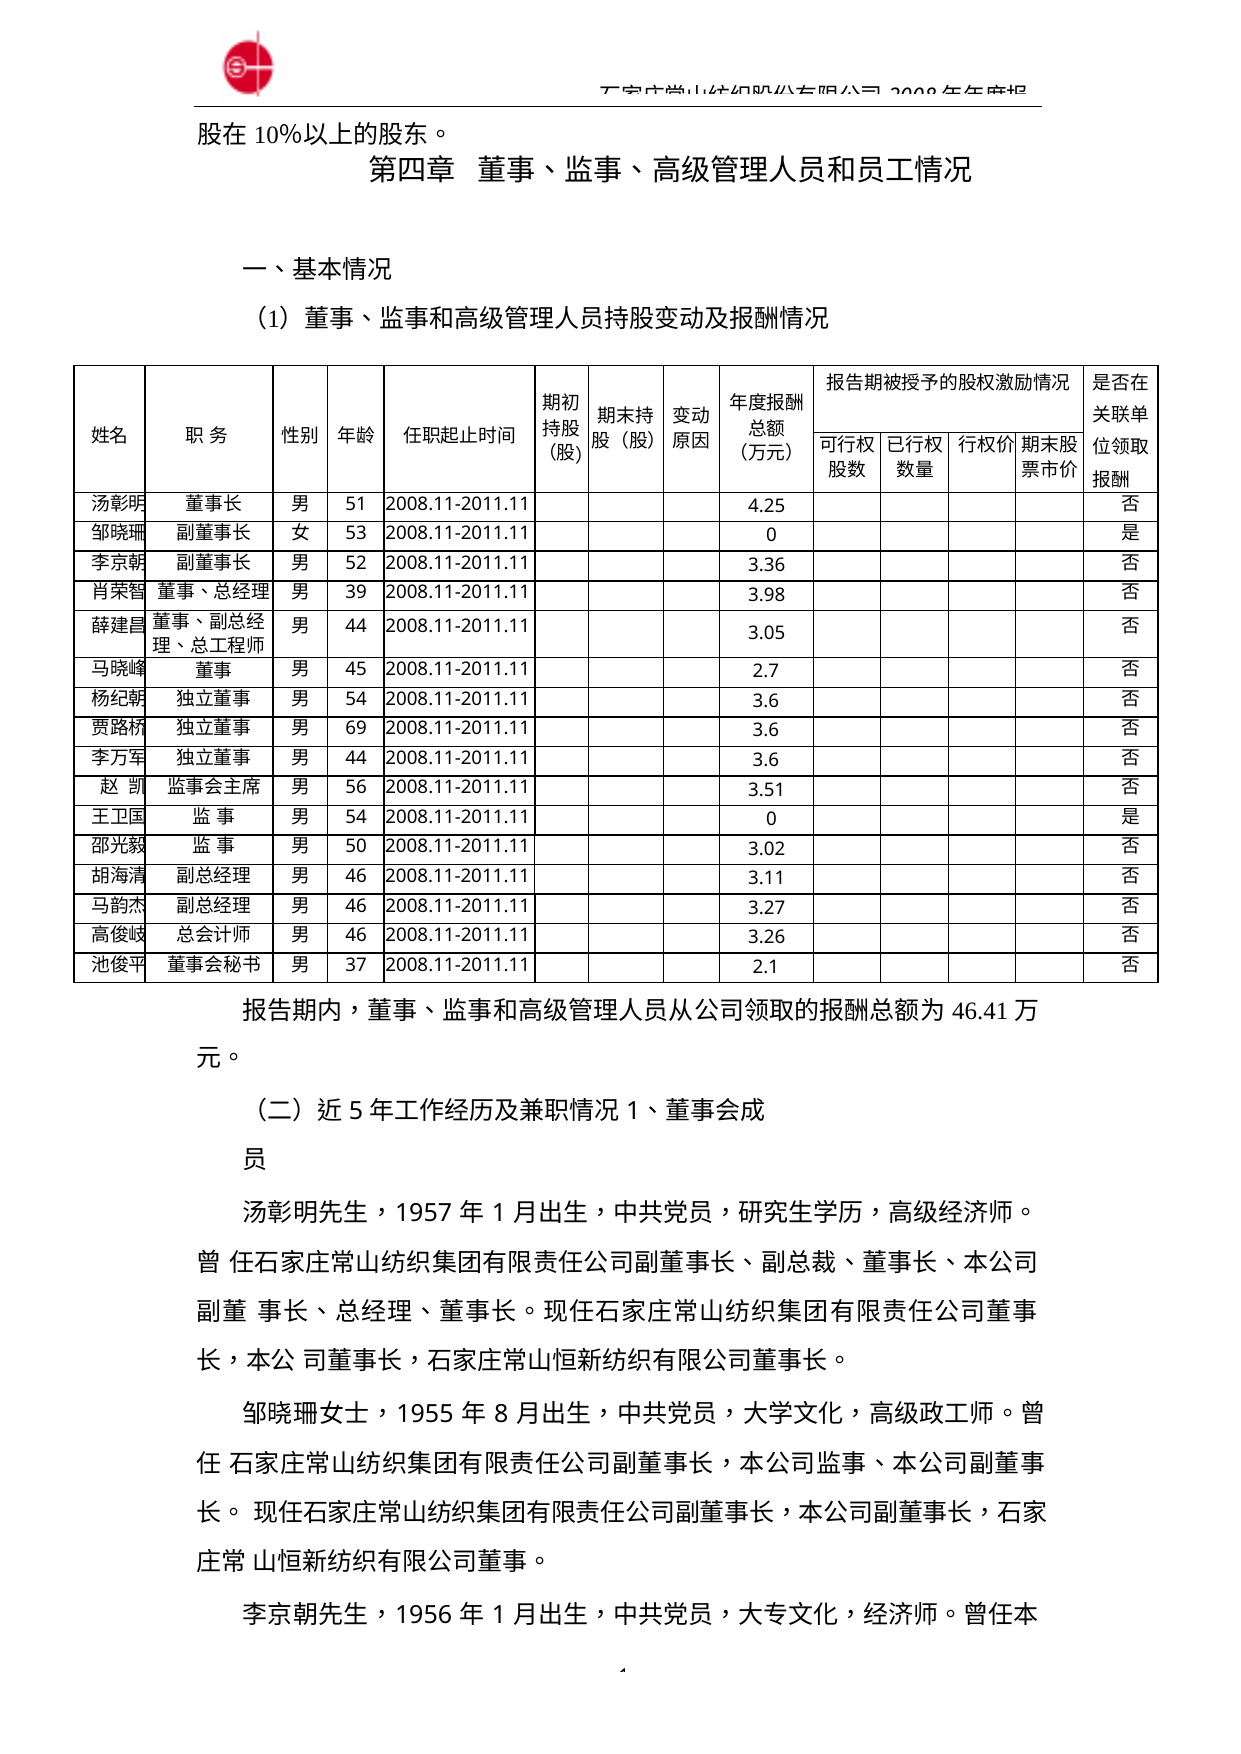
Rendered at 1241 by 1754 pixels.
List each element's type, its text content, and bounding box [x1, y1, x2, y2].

table_cell 独立董事 [146, 688, 272, 716]
table_cell 男 [274, 747, 327, 775]
table_cell [814, 522, 880, 550]
table_cell [1016, 924, 1083, 952]
table_cell 女 [274, 522, 327, 550]
table_cell [536, 688, 588, 716]
table_cell [536, 493, 588, 521]
table_cell 56 [328, 777, 383, 804]
table_header 是否在 关联单 位领取 报酬 [1084, 366, 1157, 491]
table_header 姓名 [75, 366, 144, 491]
table_cell [1016, 688, 1083, 716]
table_cell [589, 552, 663, 580]
table_cell [589, 658, 663, 686]
table_cell [536, 718, 588, 746]
table_cell 赵 凯 [75, 777, 144, 804]
table_cell 否 [1084, 747, 1157, 775]
table_cell 46 [328, 924, 383, 952]
table_cell 2008.11-2011.11 [385, 865, 534, 893]
table_header 年龄 [328, 366, 383, 491]
table_cell 董事会秘书 [146, 954, 272, 982]
table_cell 池俊平 [75, 954, 144, 982]
table_cell [814, 493, 880, 521]
table_cell 2008.11-2011.11 [385, 836, 534, 864]
text 一、基本情况 [242, 251, 1173, 285]
table_header 职 务 [146, 366, 272, 491]
table_cell 2.1 [720, 954, 813, 982]
table_cell [949, 954, 1015, 982]
table_cell 4.25 [720, 493, 813, 521]
table_cell 69 [328, 718, 383, 746]
table_cell 46 [328, 865, 383, 893]
table_cell [536, 611, 588, 657]
table_cell 董事、总经理 [146, 582, 272, 609]
table_cell 监事会主席 [146, 777, 272, 804]
table_cell [949, 493, 1015, 521]
table_cell 2008.11-2011.11 [385, 954, 534, 982]
table_cell [949, 718, 1015, 746]
table_cell [1016, 611, 1083, 657]
table_cell [881, 747, 948, 775]
table_cell [814, 777, 880, 804]
table_cell [949, 658, 1015, 686]
text 邹晓珊女士，1955 年 8 月出生，中共党员，大学文化，高级政工师。曾任 石家庄常山纺织集团有限责任公司副董事长，本公司监事、本公司副董事长。 现任石家庄常山纺织集团有限责任公司副董事长，本公司副董事长，石家庄常 山恒新纺织有限公司董事。 [197, 1396, 1047, 1578]
table_cell 马晓峰 [75, 658, 144, 686]
table_cell [664, 582, 719, 609]
table_cell [589, 954, 663, 982]
table_cell [814, 836, 880, 864]
table_cell 王卫国 [75, 806, 144, 834]
table_cell [536, 582, 588, 609]
table_cell 副总经理 [146, 895, 272, 923]
table_cell [589, 582, 663, 609]
table_cell [1016, 806, 1083, 834]
table_cell [814, 954, 880, 982]
table_cell [589, 924, 663, 952]
table_header 变动 原因 [664, 366, 719, 491]
table_cell 可行权 股数 [814, 433, 880, 491]
table_cell 否 [1084, 718, 1157, 746]
table_cell 否 [1084, 954, 1157, 982]
table_cell 男 [274, 865, 327, 893]
table_cell [535, 836, 588, 864]
table_cell 男 [274, 582, 327, 609]
table_cell [1016, 582, 1083, 609]
picture [219, 29, 281, 104]
table_cell [881, 954, 948, 982]
table_cell 贾路桥 [75, 718, 144, 746]
table_cell [589, 522, 663, 550]
table_cell [664, 747, 719, 775]
table_cell 54 [328, 806, 383, 834]
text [197, 1597, 1039, 1631]
table_cell [881, 806, 948, 834]
table_cell [814, 658, 880, 686]
table_cell 杨纪朝 [75, 688, 144, 716]
table_cell 总会计师 [146, 924, 272, 952]
table_cell 否 [1084, 688, 1157, 716]
table_cell [664, 836, 719, 864]
table_cell [589, 688, 663, 716]
table_cell [536, 924, 588, 952]
table_cell 男 [274, 777, 327, 804]
table_cell [1016, 493, 1083, 521]
table_cell [814, 688, 880, 716]
table_cell 44 [328, 611, 383, 657]
table_cell [664, 924, 719, 952]
table_cell [1016, 865, 1083, 893]
table_cell 男 [274, 611, 327, 657]
text 股在 10％以上的股东。 [195, 116, 456, 151]
table_cell [881, 688, 948, 716]
table_cell 37 [328, 954, 383, 982]
table_cell 独立董事 [146, 718, 272, 746]
table_cell [814, 582, 880, 609]
table_cell 2008.11-2011.11 [385, 658, 534, 686]
table_cell 否 [1084, 493, 1157, 521]
table_cell 否 [1084, 658, 1157, 686]
table_cell [536, 895, 588, 923]
table_cell 否 [1084, 611, 1157, 657]
subtitle 第四章 董事、监事、高级管理人员和员工情况 [368, 151, 1173, 188]
table_cell [881, 777, 948, 804]
table_cell [1016, 836, 1083, 864]
table_cell 马韵杰 [75, 895, 144, 923]
table_cell 3.6 [720, 718, 813, 746]
table_cell [589, 865, 663, 893]
table_cell 期末股 票市价 [1016, 433, 1083, 491]
table_cell 否 [1084, 836, 1157, 864]
table_cell 是 [1084, 806, 1157, 834]
table_cell 51 [328, 493, 383, 521]
table_header 期初 持股 （股 [536, 366, 588, 491]
table_cell [536, 747, 588, 775]
table_cell 是 [1084, 522, 1157, 550]
table_cell [1016, 777, 1083, 804]
table_cell [814, 865, 880, 893]
table_cell [536, 806, 588, 834]
table_cell [949, 611, 1015, 657]
table_cell [536, 552, 588, 580]
table_cell [814, 747, 880, 775]
table_cell 3.11 [720, 865, 813, 893]
table_cell 3.6 [720, 747, 813, 775]
table_cell [1016, 658, 1083, 686]
table_header 任职起止时间 [385, 366, 534, 491]
table_cell 监 事 [146, 806, 272, 834]
table_header 年度报酬 总额 （万元） [720, 366, 813, 491]
table_cell [814, 552, 880, 580]
table_header 性别 [274, 366, 327, 491]
table_cell 3.98 [720, 582, 813, 609]
table_cell 李万军 [75, 747, 144, 775]
table_cell 董事 [146, 658, 272, 686]
table_cell [664, 611, 719, 657]
table_cell [881, 658, 948, 686]
table_cell 45 [328, 658, 383, 686]
table_cell [664, 658, 719, 686]
table_cell [881, 895, 948, 923]
table_cell [949, 688, 1015, 716]
table_cell 2008.11-2011.11 [385, 493, 534, 521]
table_cell 否 [1084, 777, 1157, 804]
table_cell 2008.11-2011.11 [385, 895, 534, 923]
table_cell [949, 552, 1015, 580]
table_cell 独立董事 [146, 747, 272, 775]
table_cell 李京朝 [75, 552, 144, 580]
table_cell 男 [274, 895, 327, 923]
table_cell [814, 718, 880, 746]
table_cell [664, 895, 719, 923]
table_cell 3.02 [720, 836, 813, 864]
table_cell 否 [1084, 895, 1157, 923]
table_cell 2008.11-2011.11 [385, 924, 534, 952]
table_cell [949, 895, 1015, 923]
table_cell [664, 718, 719, 746]
table_cell [589, 836, 663, 864]
table_cell [881, 552, 948, 580]
table_cell 高俊岐 [75, 924, 144, 952]
table_cell 邵光毅 [75, 836, 144, 864]
table_cell 0 [720, 522, 813, 550]
table_cell 副董事长 [146, 522, 272, 550]
text （二）近 5 年工作经历及兼职情况 1、董事会成员 [242, 1092, 778, 1176]
table_cell [814, 895, 880, 923]
table_cell 男 [274, 658, 327, 686]
table_cell 54 [328, 688, 383, 716]
table_cell 邹晓珊 [75, 522, 144, 550]
table_cell [1016, 895, 1083, 923]
table_cell 3.36 [720, 552, 813, 580]
table_cell 已行权 数量 [881, 433, 948, 491]
table_cell [814, 924, 880, 952]
table_cell [536, 658, 588, 686]
table_cell 否 [1084, 865, 1157, 893]
table_cell 2008.11-2011.11 [385, 552, 534, 580]
table_cell 2008.11-2011.11 [385, 688, 534, 716]
table_cell [1016, 954, 1083, 982]
table_cell [881, 522, 948, 550]
table_cell 2008.11-2011.11 [385, 522, 534, 550]
table_cell 薛建昌 [75, 611, 144, 657]
table_cell [664, 688, 719, 716]
table_cell [589, 718, 663, 746]
table_cell 2008.11-2011.11 [385, 747, 534, 775]
table_cell [949, 522, 1015, 550]
table_cell 行权价 [949, 433, 1015, 491]
table_cell 2008.11-2011.11 [385, 582, 534, 609]
table_cell [881, 865, 948, 893]
table_cell 男 [274, 552, 327, 580]
table_cell [664, 954, 719, 982]
table_cell [664, 522, 719, 550]
table_cell 汤彰明 [75, 493, 144, 521]
table_cell [589, 493, 663, 521]
table_cell [881, 611, 948, 657]
table_cell [949, 582, 1015, 609]
table_cell 肖荣智 [75, 582, 144, 609]
table_cell 否 [1084, 924, 1157, 952]
text 报告期内，董事、监事和高级管理人员从公司领取的报酬总额为 46.41 万 元。 [197, 993, 1039, 1074]
table_header 期末持 股（股） ） [589, 366, 663, 491]
table_cell [664, 552, 719, 580]
table_cell 2.7 [720, 658, 813, 686]
table_cell [664, 493, 719, 521]
table_cell 男 [274, 688, 327, 716]
table_cell 3.27 [720, 895, 813, 923]
table_cell [949, 777, 1015, 804]
table_cell 否 [1084, 582, 1157, 609]
table_cell 3.51 [720, 777, 813, 804]
table_cell [949, 747, 1015, 775]
table_cell 董事长 [146, 493, 272, 521]
table_cell [949, 865, 1015, 893]
table_cell [664, 777, 719, 804]
table_cell [949, 924, 1015, 952]
table_cell [589, 806, 663, 834]
table_cell [1016, 552, 1083, 580]
table_cell 3.26 [720, 924, 813, 952]
table_cell [814, 611, 880, 657]
table_cell [536, 954, 588, 982]
table_cell [881, 493, 948, 521]
table_cell [949, 836, 1015, 864]
table_cell [881, 582, 948, 609]
table_cell 男 [274, 836, 327, 864]
table_cell 2008.11-2011.11 [385, 718, 534, 746]
table_cell 39 [328, 582, 383, 609]
table_cell 2008.11-2011.11 [385, 806, 534, 834]
table_cell [881, 718, 948, 746]
table_cell 2008.11-2011.11 [385, 611, 534, 657]
table_cell 50 [328, 836, 383, 864]
table_cell [814, 806, 880, 834]
table_cell [589, 611, 663, 657]
table_cell [1016, 718, 1083, 746]
table_cell 3.05 [720, 611, 813, 657]
table_cell [1016, 747, 1083, 775]
table_cell 男 [274, 954, 327, 982]
table_cell [589, 747, 663, 775]
table_cell 46 [328, 895, 383, 923]
table_cell [949, 806, 1015, 834]
table_cell 53 [328, 522, 383, 550]
table_cell [589, 777, 663, 804]
table_cell 0 [720, 806, 813, 834]
table_cell 2008.11-2011.11 [385, 777, 534, 804]
table_cell 男 [274, 806, 327, 834]
table_cell 3.6 [720, 688, 813, 716]
table_cell 男 [274, 924, 327, 952]
table_cell [664, 865, 719, 893]
table_cell 52 [328, 552, 383, 580]
table_cell 胡海清 [75, 865, 144, 893]
table_cell 董事、副总经 理、总工程师 [146, 611, 272, 657]
table_cell [536, 777, 588, 804]
table_cell [664, 806, 719, 834]
table_cell 44 [328, 747, 383, 775]
table_cell [881, 836, 948, 864]
table_cell 副董事长 [146, 552, 272, 580]
text （1）董事、监事和高级管理人员持股变动及报酬情况 [242, 301, 1173, 334]
table_cell [589, 895, 663, 923]
table_cell 监 事 [146, 836, 272, 864]
table_cell 否 [1084, 552, 1157, 580]
table_cell [1016, 522, 1083, 550]
table_cell [536, 522, 588, 550]
table_cell 男 [274, 493, 327, 521]
table_cell [881, 924, 948, 952]
table_cell 副总经理 [146, 865, 272, 893]
table_cell [535, 865, 588, 893]
table_header 报告期被授予的股权激励情况 [814, 366, 1083, 432]
text 汤彰明先生，1957 年 1 月出生，中共党员，研究生学历，高级经济师。曾 任石家庄常山纺织集团有限责任公司副董事长、副总裁、董事长、本公司副董 事长、总经理、董事长。现任石家庄常山纺织集团有限责任公司董事长，本公 司董事长，石家庄常山恒新纺织有限公司董事长。 [197, 1195, 1040, 1377]
table_cell 男 [274, 718, 327, 746]
